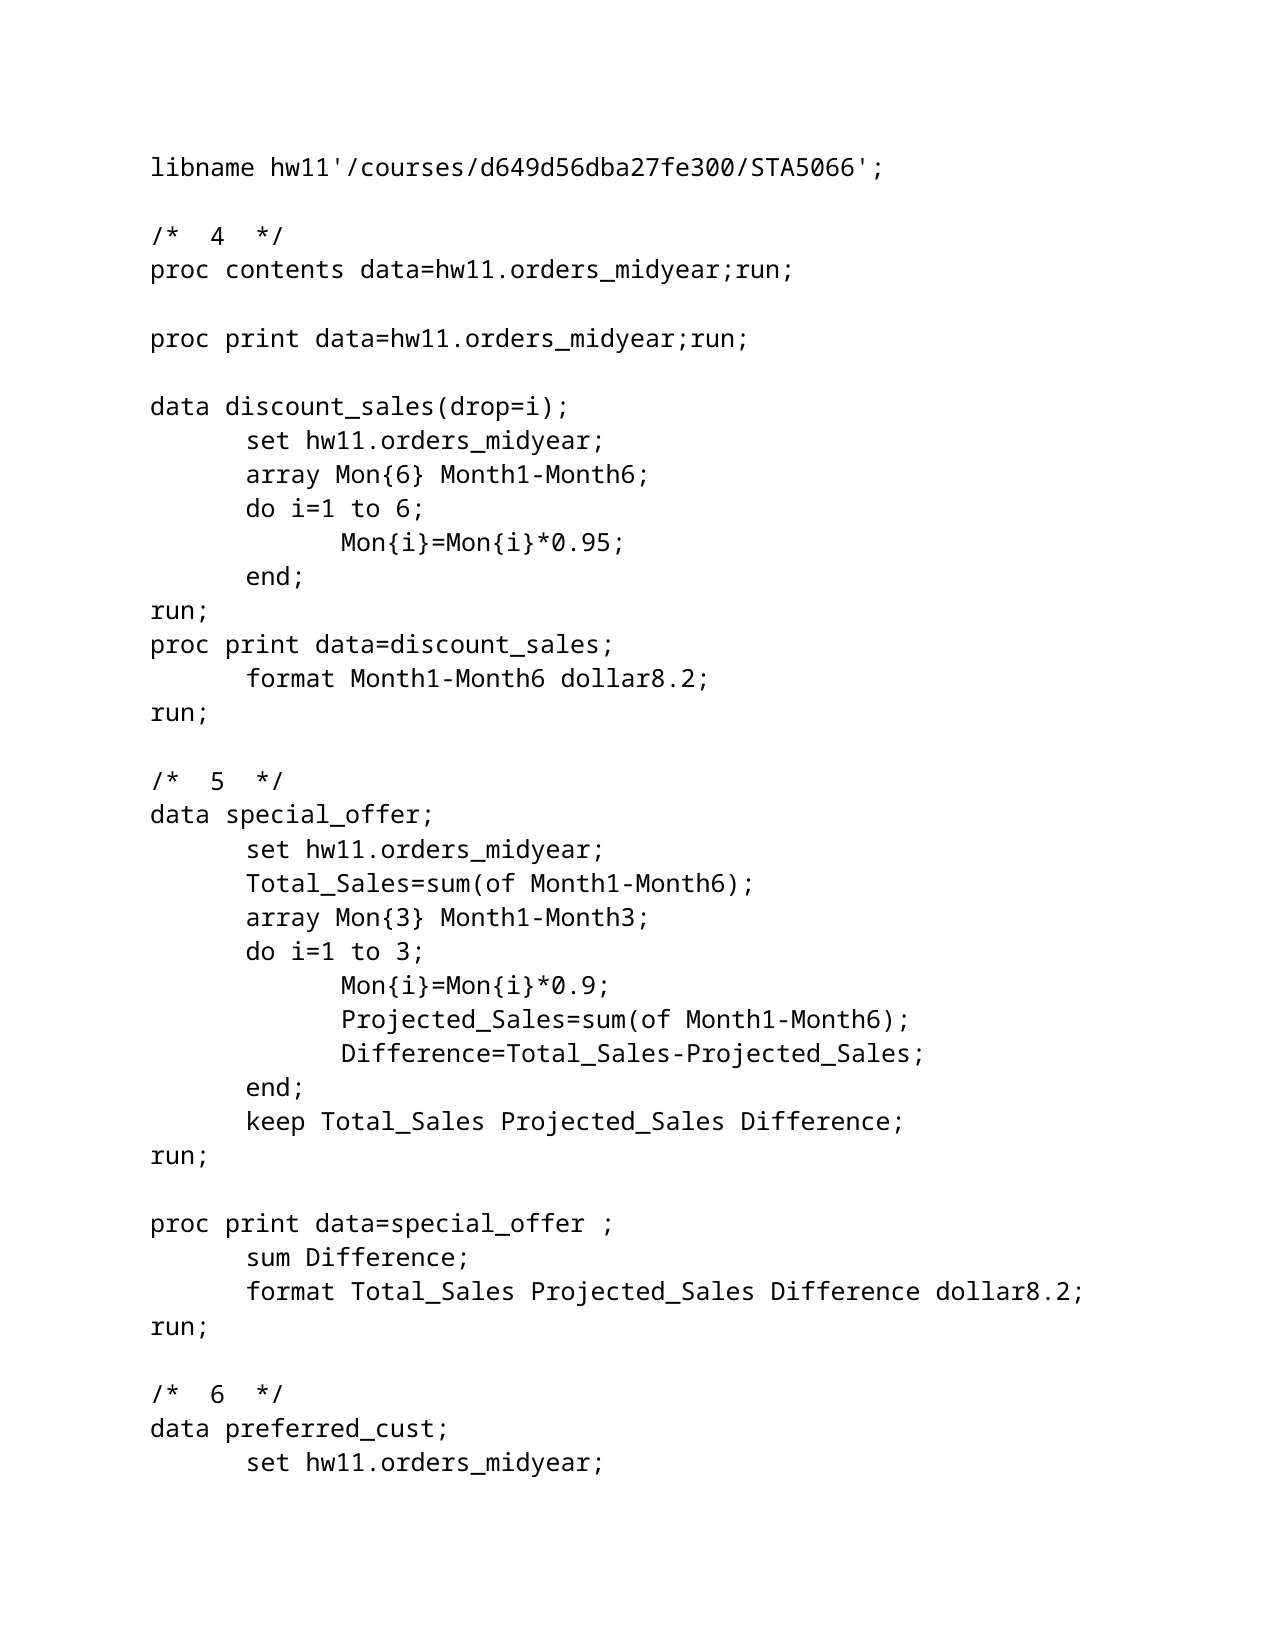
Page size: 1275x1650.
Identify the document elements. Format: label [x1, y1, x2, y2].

text [150, 150, 1125, 1478]
